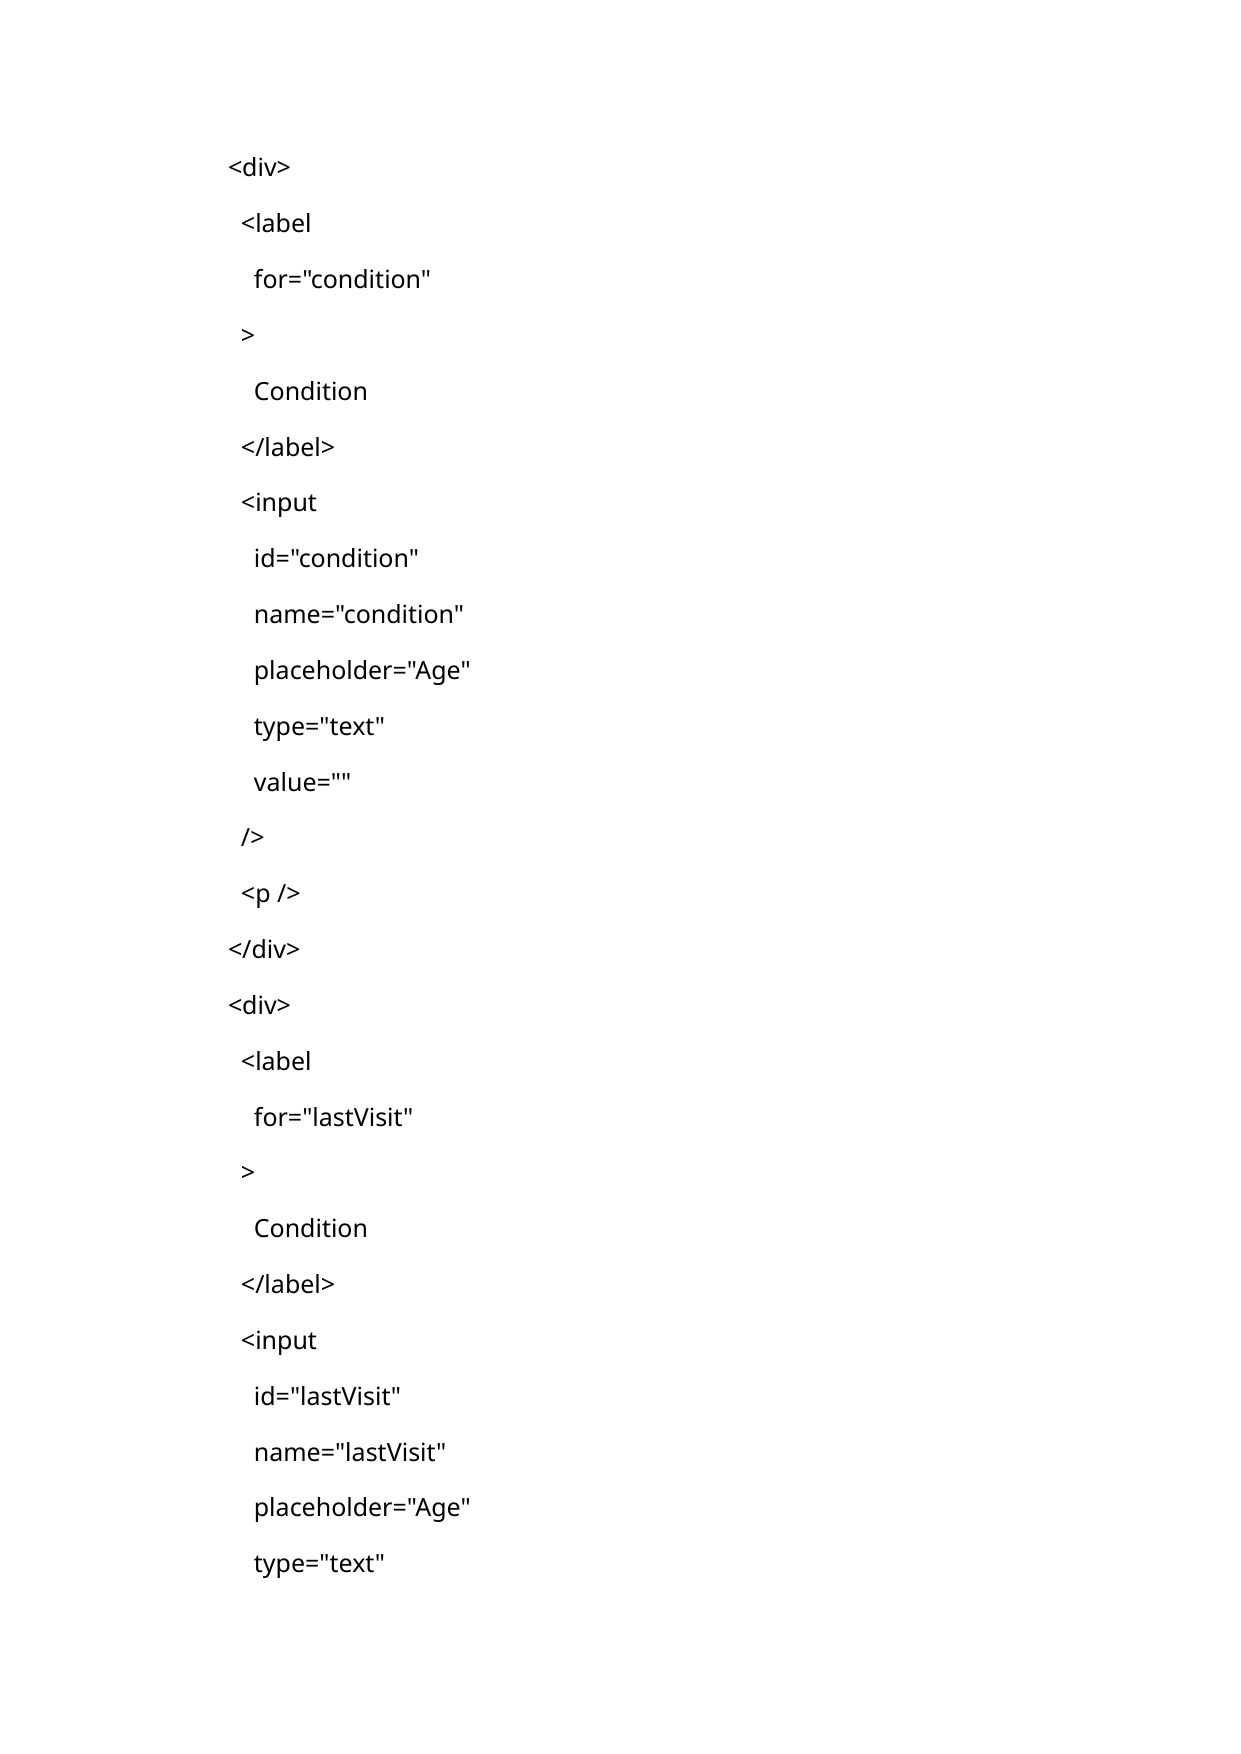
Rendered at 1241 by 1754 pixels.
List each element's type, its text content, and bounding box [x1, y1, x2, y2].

text </label> [150, 1267, 1090, 1301]
text id="lastVisit" [150, 1378, 1090, 1412]
text <p /> [150, 876, 1090, 910]
text placeholder="Age" [150, 1490, 1090, 1524]
text <div> [150, 150, 1090, 184]
text type="text" [150, 708, 1090, 742]
text <input [150, 1322, 1090, 1357]
text for="condition" [150, 262, 1090, 296]
text for="lastVisit" [150, 1099, 1090, 1133]
text type="text" [150, 1546, 1090, 1580]
text value="" [150, 764, 1090, 798]
text <input [150, 485, 1090, 519]
text name="condition" [150, 597, 1090, 631]
text <label [150, 206, 1090, 240]
text </label> [150, 429, 1090, 463]
text id="condition" [150, 541, 1090, 575]
text Condition [150, 373, 1090, 407]
text name="lastVisit" [150, 1434, 1090, 1468]
text <div> [150, 987, 1090, 1022]
text <label [150, 1043, 1090, 1077]
text placeholder="Age" [150, 652, 1090, 687]
text > [150, 317, 1090, 352]
text </div> [150, 932, 1090, 966]
text Condition [150, 1211, 1090, 1245]
text /> [150, 820, 1090, 854]
text > [150, 1155, 1090, 1189]
